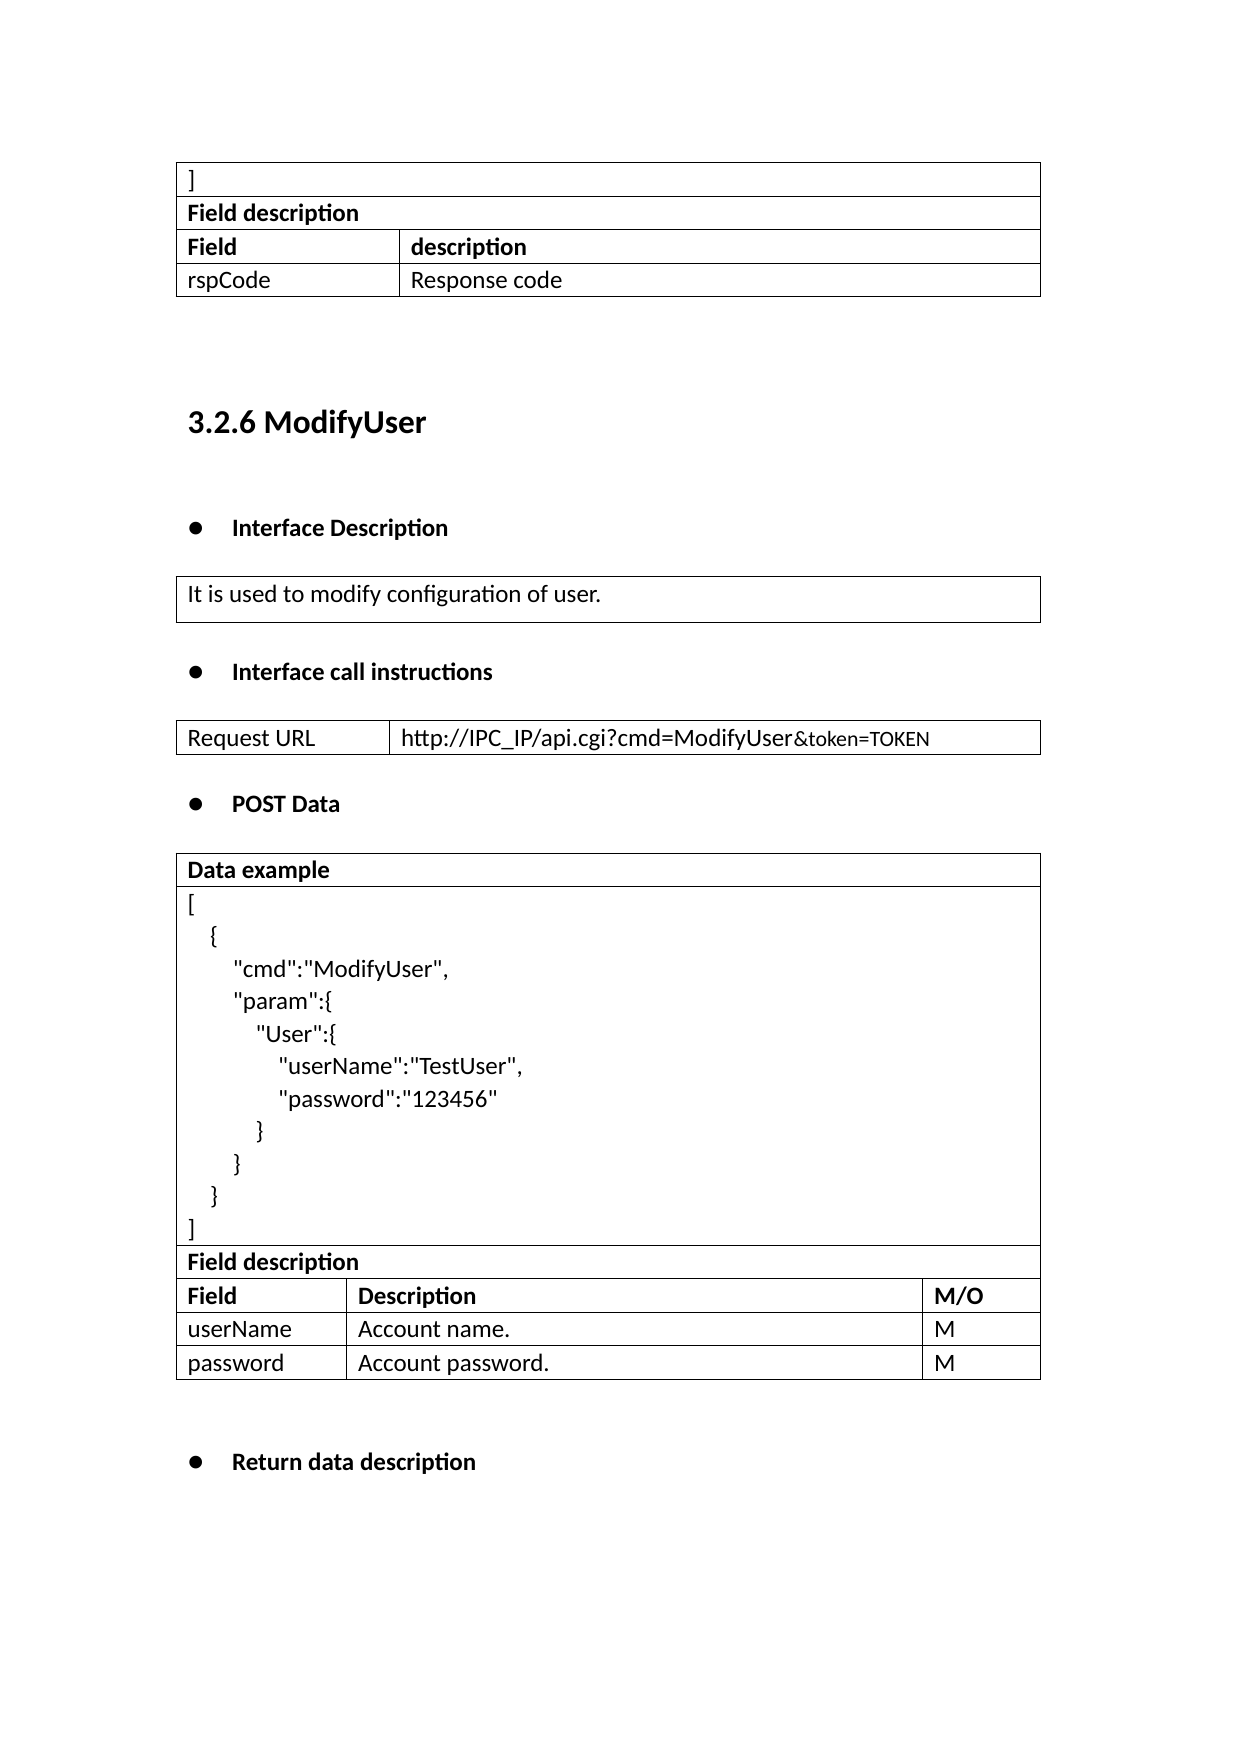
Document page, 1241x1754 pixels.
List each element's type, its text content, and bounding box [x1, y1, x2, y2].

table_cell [177, 163, 1040, 196]
list Interface call instructions [187, 655, 1053, 688]
subtitle 3.2.6 ModifyUser [187, 389, 1053, 454]
table_cell [ { "cmd":"ModifyUser", "param":{ "User":{ "userName":"TestUser", "password":"123456" } } } ] [177, 887, 1040, 1244]
table_cell Field [177, 230, 399, 263]
list Interface Description [187, 511, 1053, 543]
table_cell M [923, 1346, 1040, 1379]
table_cell M [923, 1313, 1040, 1345]
table_cell Field description [177, 197, 1040, 229]
list Return data description [187, 1445, 1053, 1477]
table_header It is used to modify configuration of user. [177, 577, 1040, 622]
table_cell Description [347, 1279, 922, 1312]
table_cell Field [177, 1279, 346, 1312]
list POST Data [187, 787, 1053, 820]
table_cell rspCode [177, 264, 399, 296]
table_cell password [177, 1346, 346, 1379]
table_cell description [400, 230, 1040, 263]
table_header Request URL [177, 721, 389, 754]
table_header Data example [177, 854, 1040, 886]
table_header http://IPC_IP/api.cgi?cmd=ModifyUser&token=TOKEN [390, 721, 1040, 754]
table_cell M/O [923, 1279, 1040, 1312]
table_cell Account password. [347, 1346, 922, 1379]
table_cell userName [177, 1313, 346, 1345]
table_cell Account name. [347, 1313, 922, 1345]
table_cell Response code [400, 264, 1040, 296]
table_cell Field description [177, 1246, 1040, 1278]
